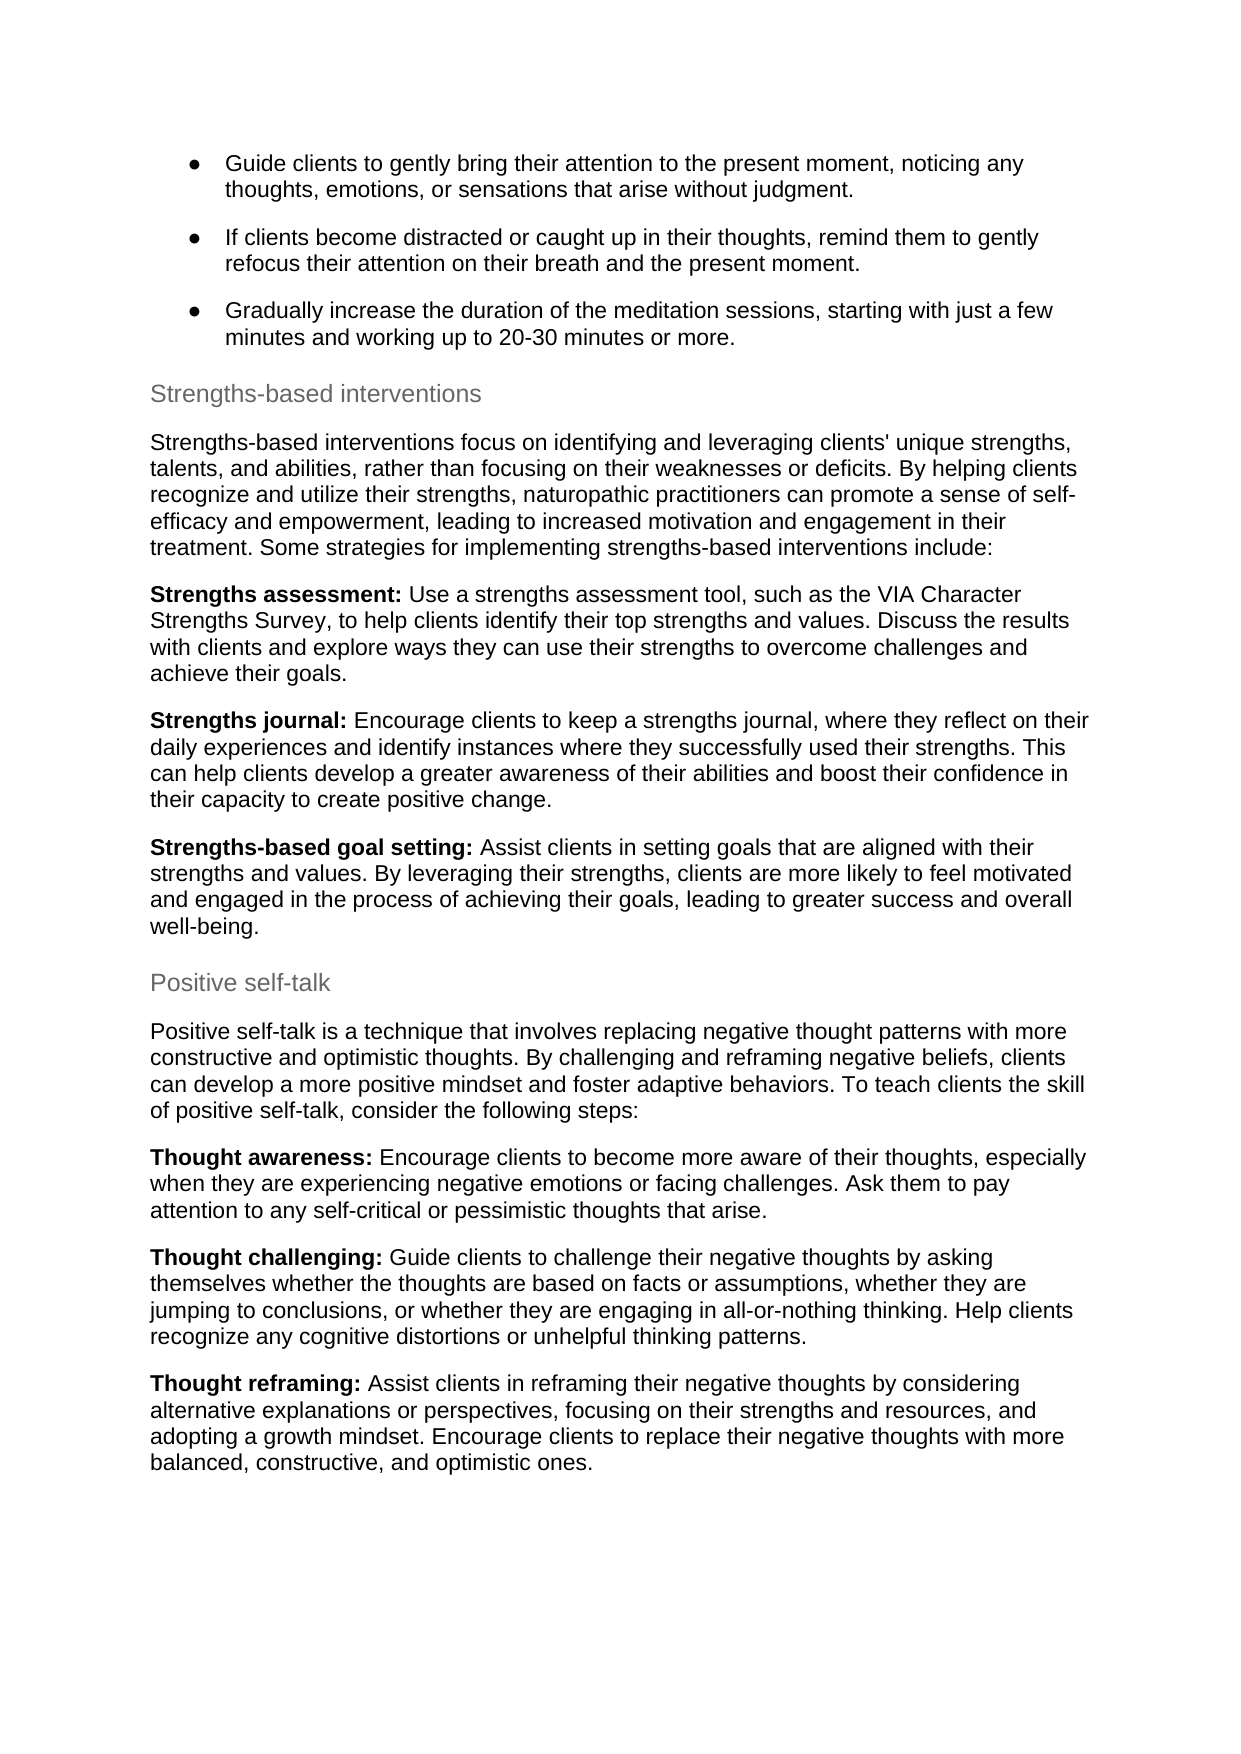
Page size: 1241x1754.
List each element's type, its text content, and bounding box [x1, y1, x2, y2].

text Thought awareness: Encourage clients to become more aware of their thoughts, especially when they are experiencing negative emotions or facing challenges. Ask them to pay attention to any self-critical or pessimistic thoughts that arise. [150, 1144, 1090, 1223]
text Strengths journal: Encourage clients to keep a strengths journal, where they reflect on their daily experiences and identify instances where they successfully used their strengths. This can help clients develop a greater awareness of their abilities and boost their confidence in their capacity to create positive change. [150, 707, 1090, 813]
subtitle Positive self-talk [150, 968, 1090, 997]
subtitle Strengths-based interventions [150, 379, 1090, 408]
list Gradually increase the duration of the meditation sessions, starting with just a few minutes and working up to 20-30 minutes or more. [187, 297, 1090, 350]
text Strengths-based interventions focus on identifying and leveraging clients' unique strengths, talents, and abilities, rather than focusing on their weaknesses or deficits. By helping clients recognize and utilize their strengths, naturopathic practitioners can promote a sense of self-efficacy and empowerment, leading to increased motivation and engagement in their treatment. Some strategies for implementing strengths-based interventions include: [150, 428, 1090, 560]
text Strengths assessment: Use a strengths assessment tool, such as the VIA Character Strengths Survey, to help clients identify their top strengths and values. Discuss the results with clients and explore ways they can use their strengths to overcome challenges and achieve their goals. [150, 581, 1090, 687]
list If clients become distracted or caught up in their thoughts, remind them to gently refocus their attention on their breath and the present moment. [187, 223, 1090, 276]
text Thought reframing: Assist clients in reframing their negative thoughts by considering alternative explanations or perspectives, focusing on their strengths and resources, and adopting a growth mindset. Encourage clients to replace their negative thoughts with more balanced, constructive, and optimistic ones. [150, 1370, 1090, 1476]
list Guide clients to gently bring their attention to the present moment, noticing any thoughts, emotions, or sensations that arise without judgment. [187, 150, 1090, 203]
text Thought challenging: Guide clients to challenge their negative thoughts by asking themselves whether the thoughts are based on facts or assumptions, whether they are jumping to conclusions, or whether they are engaging in all-or-nothing thinking. Help clients recognize any cognitive distortions or unhelpful thinking patterns. [150, 1244, 1090, 1349]
text Positive self-talk is a technique that involves replacing negative thought patterns with more constructive and optimistic thoughts. By challenging and reframing negative beliefs, clients can develop a more positive mindset and foster adaptive behaviors. To teach clients the skill of positive self-talk, consider the following steps: [150, 1018, 1090, 1123]
text Strengths-based goal setting: Assist clients in setting goals that are aligned with their strengths and values. By leveraging their strengths, clients are more likely to feel motivated and engaged in the process of achieving their goals, leading to greater success and overall well-being. [150, 834, 1090, 939]
